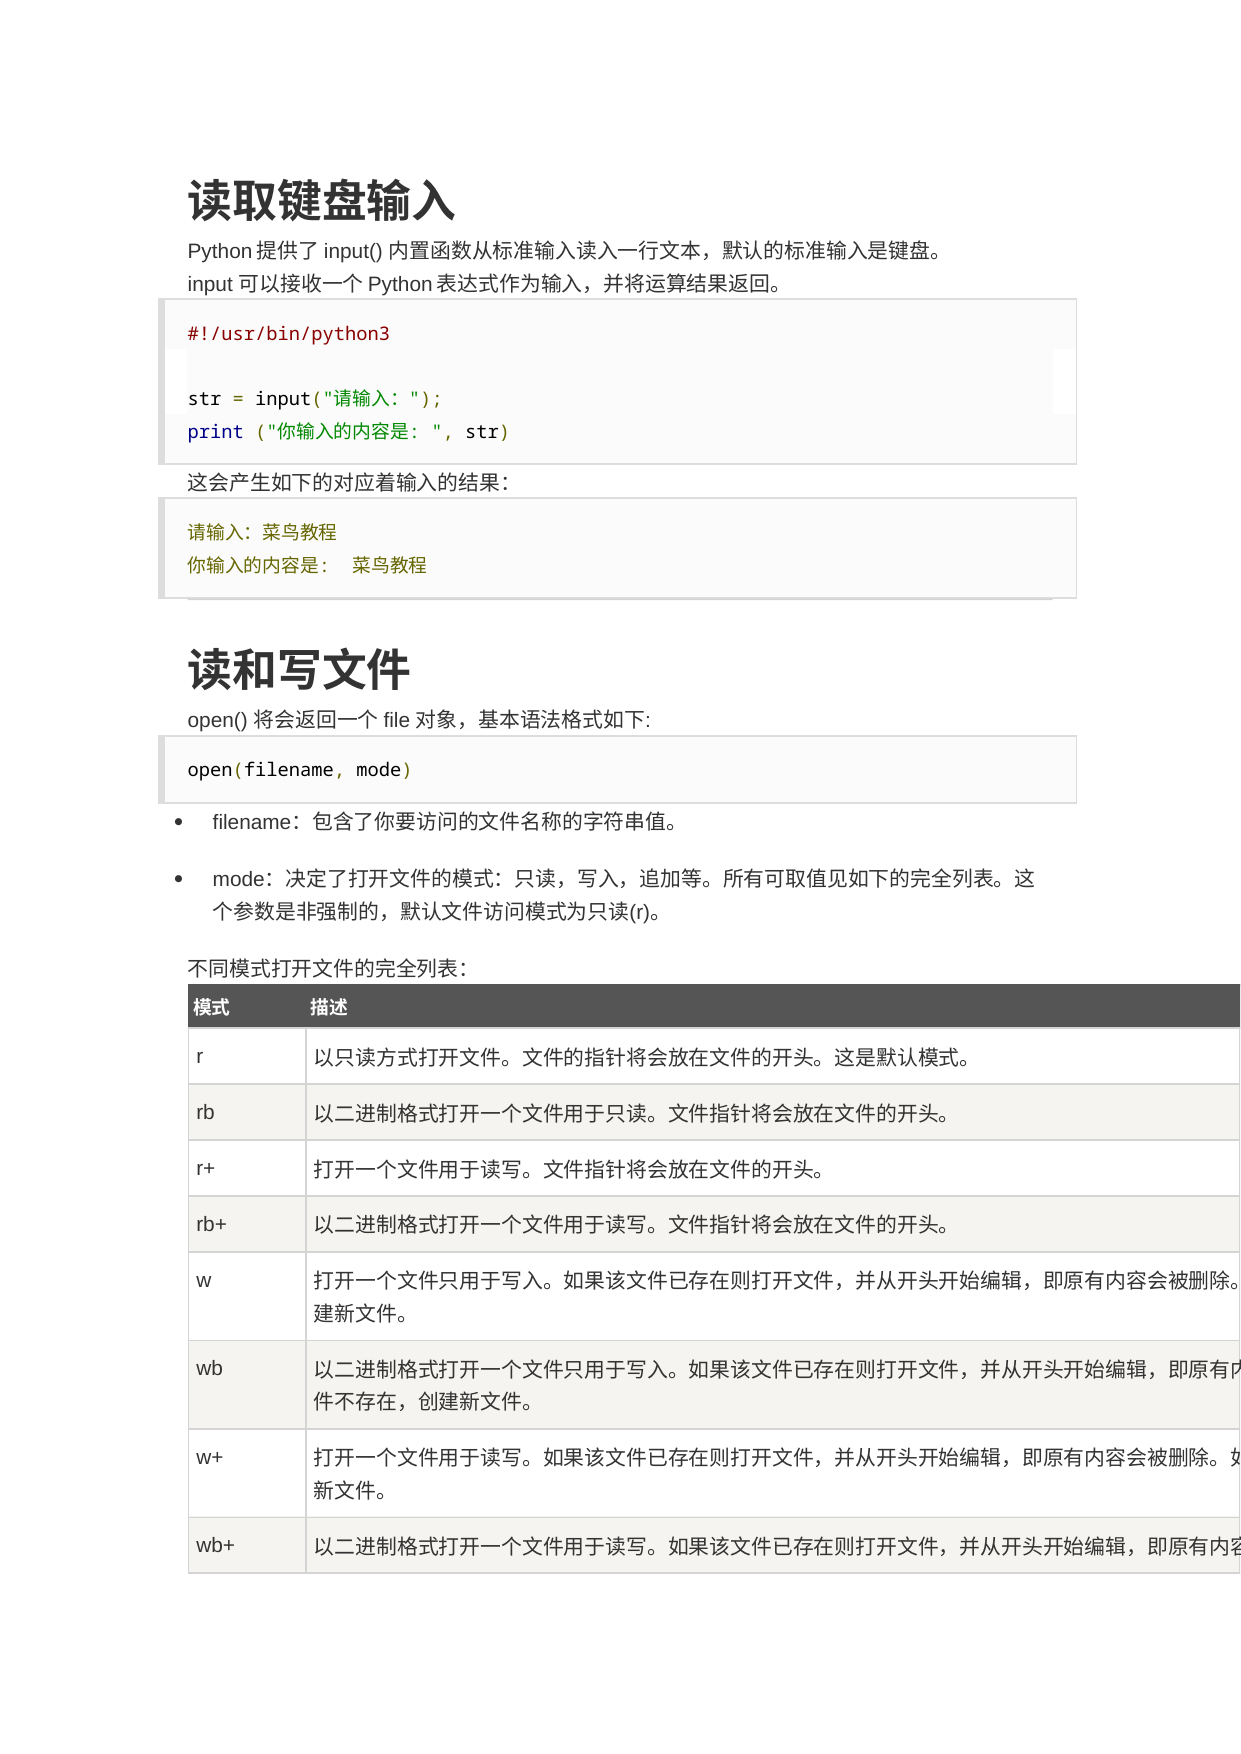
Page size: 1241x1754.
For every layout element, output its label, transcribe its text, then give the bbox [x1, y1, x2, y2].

table_cell wb [189, 1341, 305, 1428]
table_header 模式 [189, 986, 305, 1027]
text open(filename, mode) [165, 737, 1076, 802]
text open() 将会返回一个 file 对象，基本语法格式如下: [187, 702, 1053, 735]
table_cell r [189, 1029, 305, 1083]
text #!/usr/bin/python3 [165, 300, 1076, 349]
text 这会产生如下的对应着输入的结果： [187, 465, 1053, 497]
text 请输入：菜鸟教程 [165, 499, 1076, 530]
table_cell 以二进制格式打开一个文件用于读写。文件指针将会放在文件的开头。 [307, 1197, 1239, 1251]
text str = input("请输入："); [187, 381, 1053, 396]
table_header 描述 [307, 986, 1239, 1027]
text 读和写文件 [187, 634, 1053, 699]
table_cell rb+ [189, 1197, 305, 1251]
table_cell 以二进制格式打开一个文件用于只读。文件指针将会放在文件的开头。 [307, 1085, 1239, 1139]
table_cell 打开一个文件用于读写。文件指针将会放在文件的开头。 [307, 1141, 1239, 1195]
table_cell 以只读方式打开文件。文件的指针将会放在文件的开头。这是默认模式。 [307, 1029, 1239, 1083]
list filename：包含了你要访问的文件名称的字符串值。 [175, 804, 1053, 836]
table_cell wb+ [189, 1518, 305, 1572]
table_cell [307, 1518, 1239, 1572]
table_cell rb [189, 1085, 305, 1139]
table_cell 以二进制格式打开一个文件只用于写入。如果该文件已存在则打开文件，并从开头开始编辑，即原有内容会被删除。如果该文件不存在，创建新文件。 [307, 1341, 1239, 1428]
table_cell w [189, 1253, 305, 1339]
text 不同模式打开文件的完全列表： [187, 951, 1053, 984]
table_cell w+ [189, 1430, 305, 1516]
table_cell 打开一个文件用于读写。如果该文件已存在则打开文件，并从开头开始编辑，即原有内容会被删除。如果该文件不存在，创建新文件。 [307, 1430, 1239, 1516]
text 读取键盘输入 [187, 165, 1053, 230]
table_cell 打开一个文件只用于写入。如果该文件已存在则打开文件，并从开头开始编辑，即原有内容会被删除。如果该文件不存在，创建新文件。 [307, 1253, 1239, 1339]
text print ("你输入的内容是: ", str) [165, 396, 1076, 463]
table_cell r+ [189, 1141, 305, 1195]
text 你输入的内容是: 菜鸟教程 [165, 530, 1076, 597]
list mode：决定了打开文件的模式：只读，写入，追加等。所有可取值见如下的完全列表。这个参数是非强制的，默认文件访问模式为只读(r)。 [175, 861, 1053, 926]
text Python提供了 input() 内置函数从标准输入读入一行文本，默认的标准输入是键盘。 [187, 233, 1053, 266]
text input 可以接收一个Python表达式作为输入，并将运算结果返回。 [187, 266, 1053, 298]
